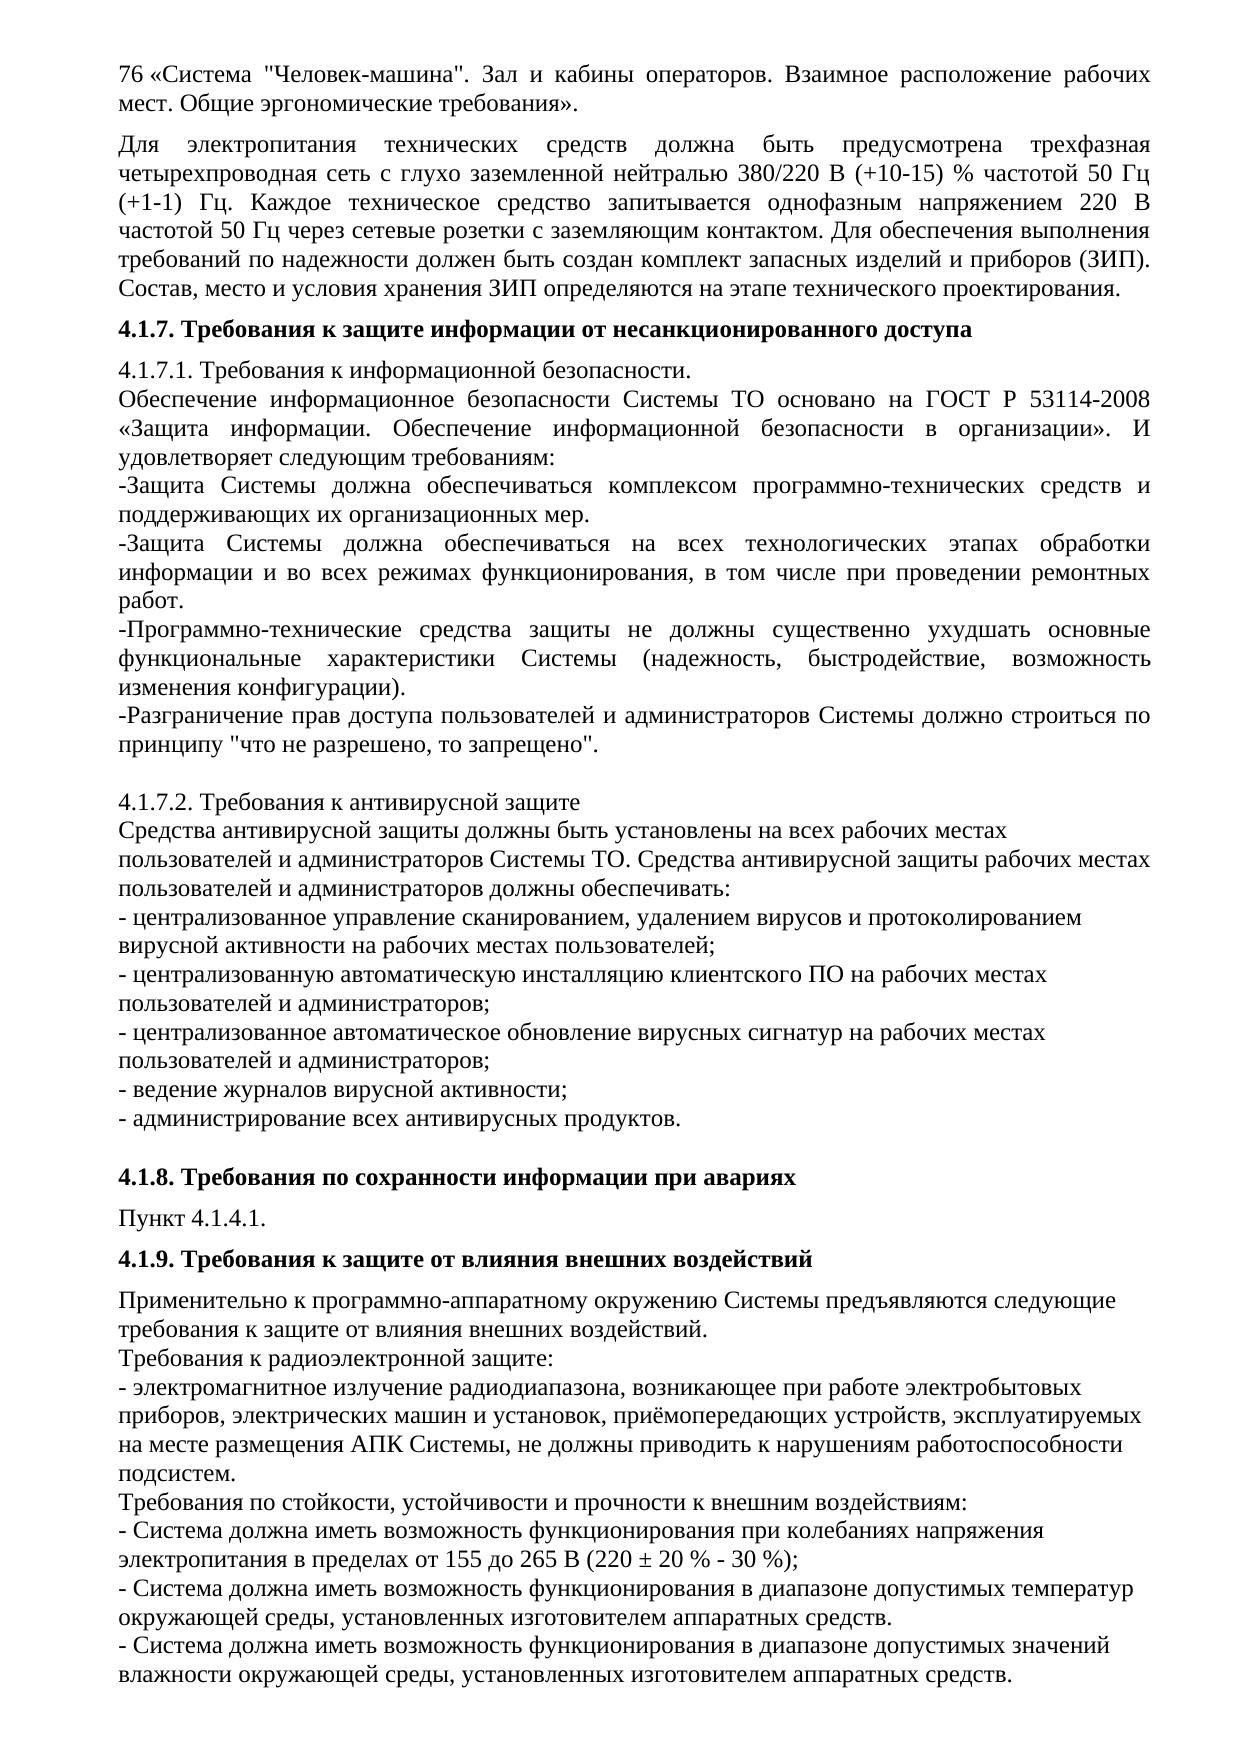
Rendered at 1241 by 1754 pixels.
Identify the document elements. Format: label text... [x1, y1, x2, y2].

text 4.1.7. Требования к защите информации от несанкционированного доступа [118, 314, 1152, 343]
text Для электропитания технических средств должна быть предусмотрена трехфазная четырехпроводная сеть с глухо заземленной нейтралью 380/220 В (+10-15) % частотой 50 Гц (+1-1) Гц. Каждое техническое средство запитывается однофазным напряжением 220 В частотой 50 Гц через сетевые розетки с заземляющим контактом. Для обеспечения выполнения требований по надежности должен быть создан комплект запасных изделий и приборов (ЗИП). Состав, место и условия хранения ЗИП определяются на этапе технического проектирования. [118, 129, 1152, 302]
text 4.1.7.2. Требования к антивирусной защите Средства антивирусной защиты должны быть установлены на всех рабочих местах пользователей и администраторов Системы ТО. Средства антивирусной защиты рабочих местах пользователей и администраторов должны обеспечивать: - централизованное управление сканированием, удалением вирусов и протоколированием вирусной активности на рабочих местах пользователей; - централизованную автоматическую инсталляцию клиентского ПО на рабочих местах пользователей и администраторов; - централизованное автоматическое обновление вирусных сигнатур на рабочих местах пользователей и администраторов; - ведение журналов вирусной активности; - администрирование всех антивирусных продуктов. [118, 787, 1152, 1132]
text -Программно-технические средства защиты не должны существенно ухудшать основные функциональные характеристики Системы (надежность, быстродействие, возможность изменения конфигурации). [118, 614, 1152, 700]
text -Защита Системы должна обеспечиваться на всех технологических этапах обработки информации и во всех режимах функционирования, в том числе при проведении ремонтных работ. [118, 528, 1152, 614]
text -Защита Системы должна обеспечиваться комплексом программно-технических средств и поддерживающих их организационных мер. [118, 470, 1152, 528]
text Пункт 4.1.4.1. [118, 1203, 1152, 1232]
text Обеспечение информационное безопасности Системы ТО основано на ГОСТ Р 53114-2008 «Защита информации. Обеспечение информационной безопасности в организации». И удовлетворяет следующим требованиям: [118, 384, 1152, 470]
text 4.1.8. Требования по сохранности информации при авариях [118, 1162, 1152, 1190]
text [118, 1285, 1152, 1688]
text 4.1.9. Требования к защите от влияния внешних воздействий [118, 1244, 1152, 1273]
text -Разграничение прав доступа пользователей и администраторов Системы должно строиться по принципу "что не разрешено, то запрещено". [118, 700, 1152, 758]
text 4.1.7.1. Требования к информационной безопасности. [118, 355, 1152, 384]
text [118, 59, 1152, 117]
